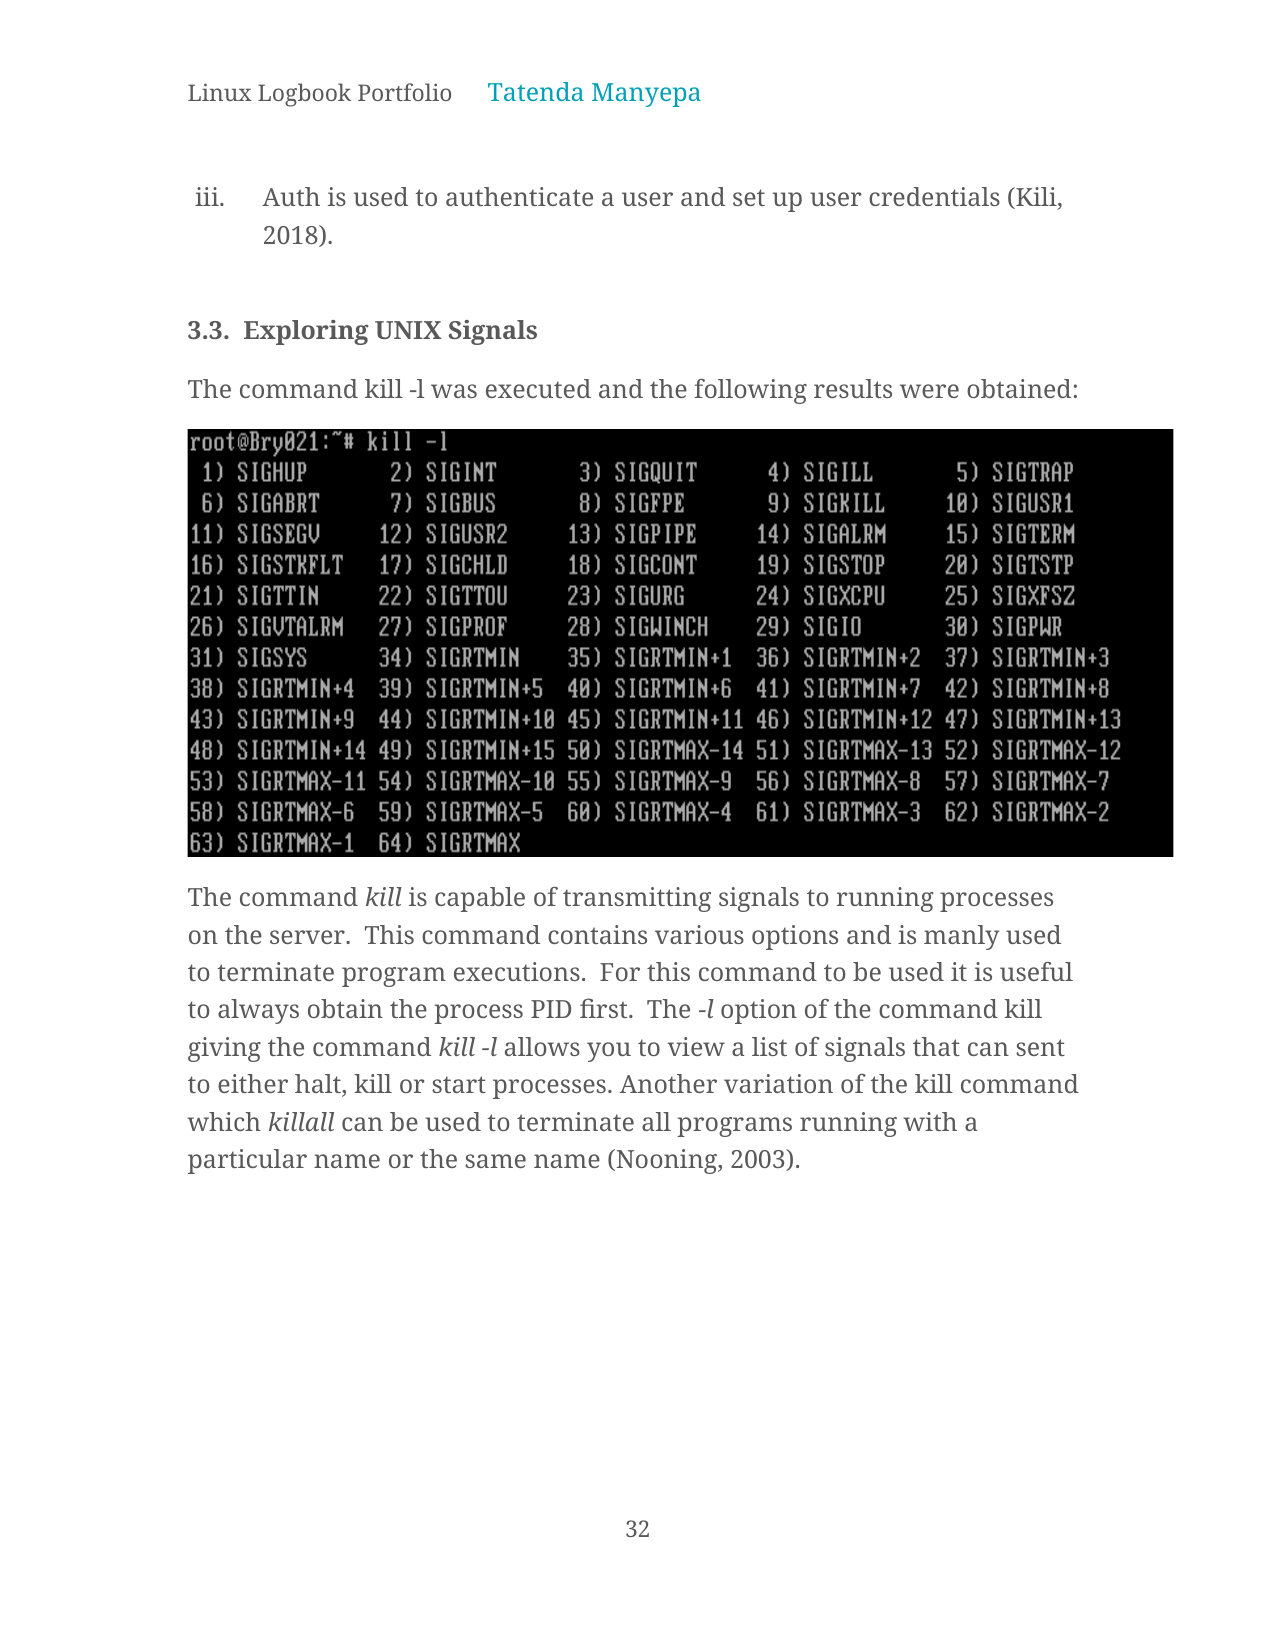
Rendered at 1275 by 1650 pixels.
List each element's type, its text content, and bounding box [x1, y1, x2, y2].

text The command kill is capable of transmitting signals to running processes on the server. This command contains various options and is manly used to terminate program executions. For this command to be used it is useful to always obtain the process PID first. The -l option of the command kill giving the command kill -l allows you to view a list of signals that can sent to either halt, kill or start processes. Another variation of the kill command which killall can be used to terminate all programs running with a particular name or the same name (Nooning, 2003). [187, 880, 1087, 1176]
list Auth is used to authenticate a user and set up user credentials (Kili, 2018). [225, 180, 1087, 251]
text The command kill -l was executed and the following results were obtained: [187, 371, 1087, 405]
picture [187, 429, 1174, 857]
text 3.3. Exploring UNIX Signals [187, 313, 1087, 347]
